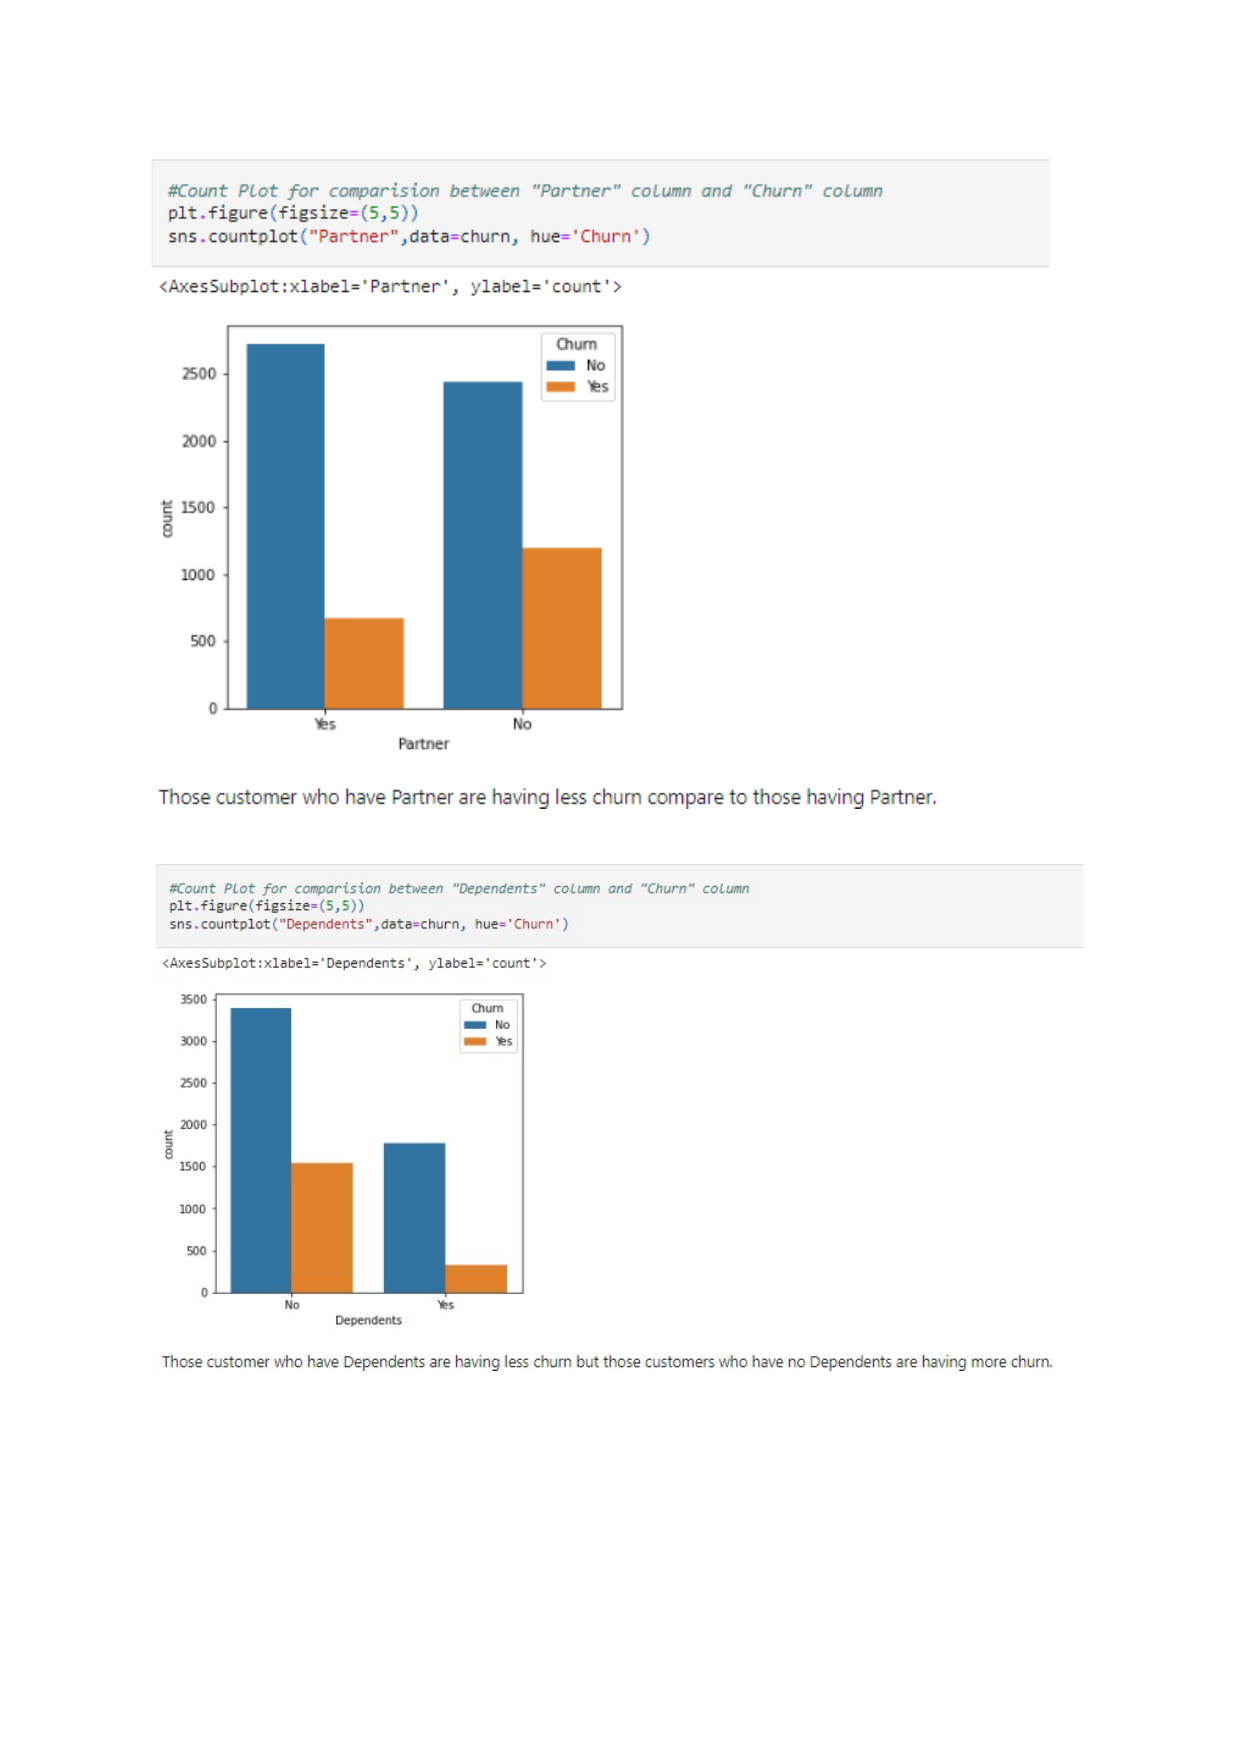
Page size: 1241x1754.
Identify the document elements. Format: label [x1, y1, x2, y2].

picture [156, 864, 1084, 1371]
picture [151, 158, 1050, 809]
